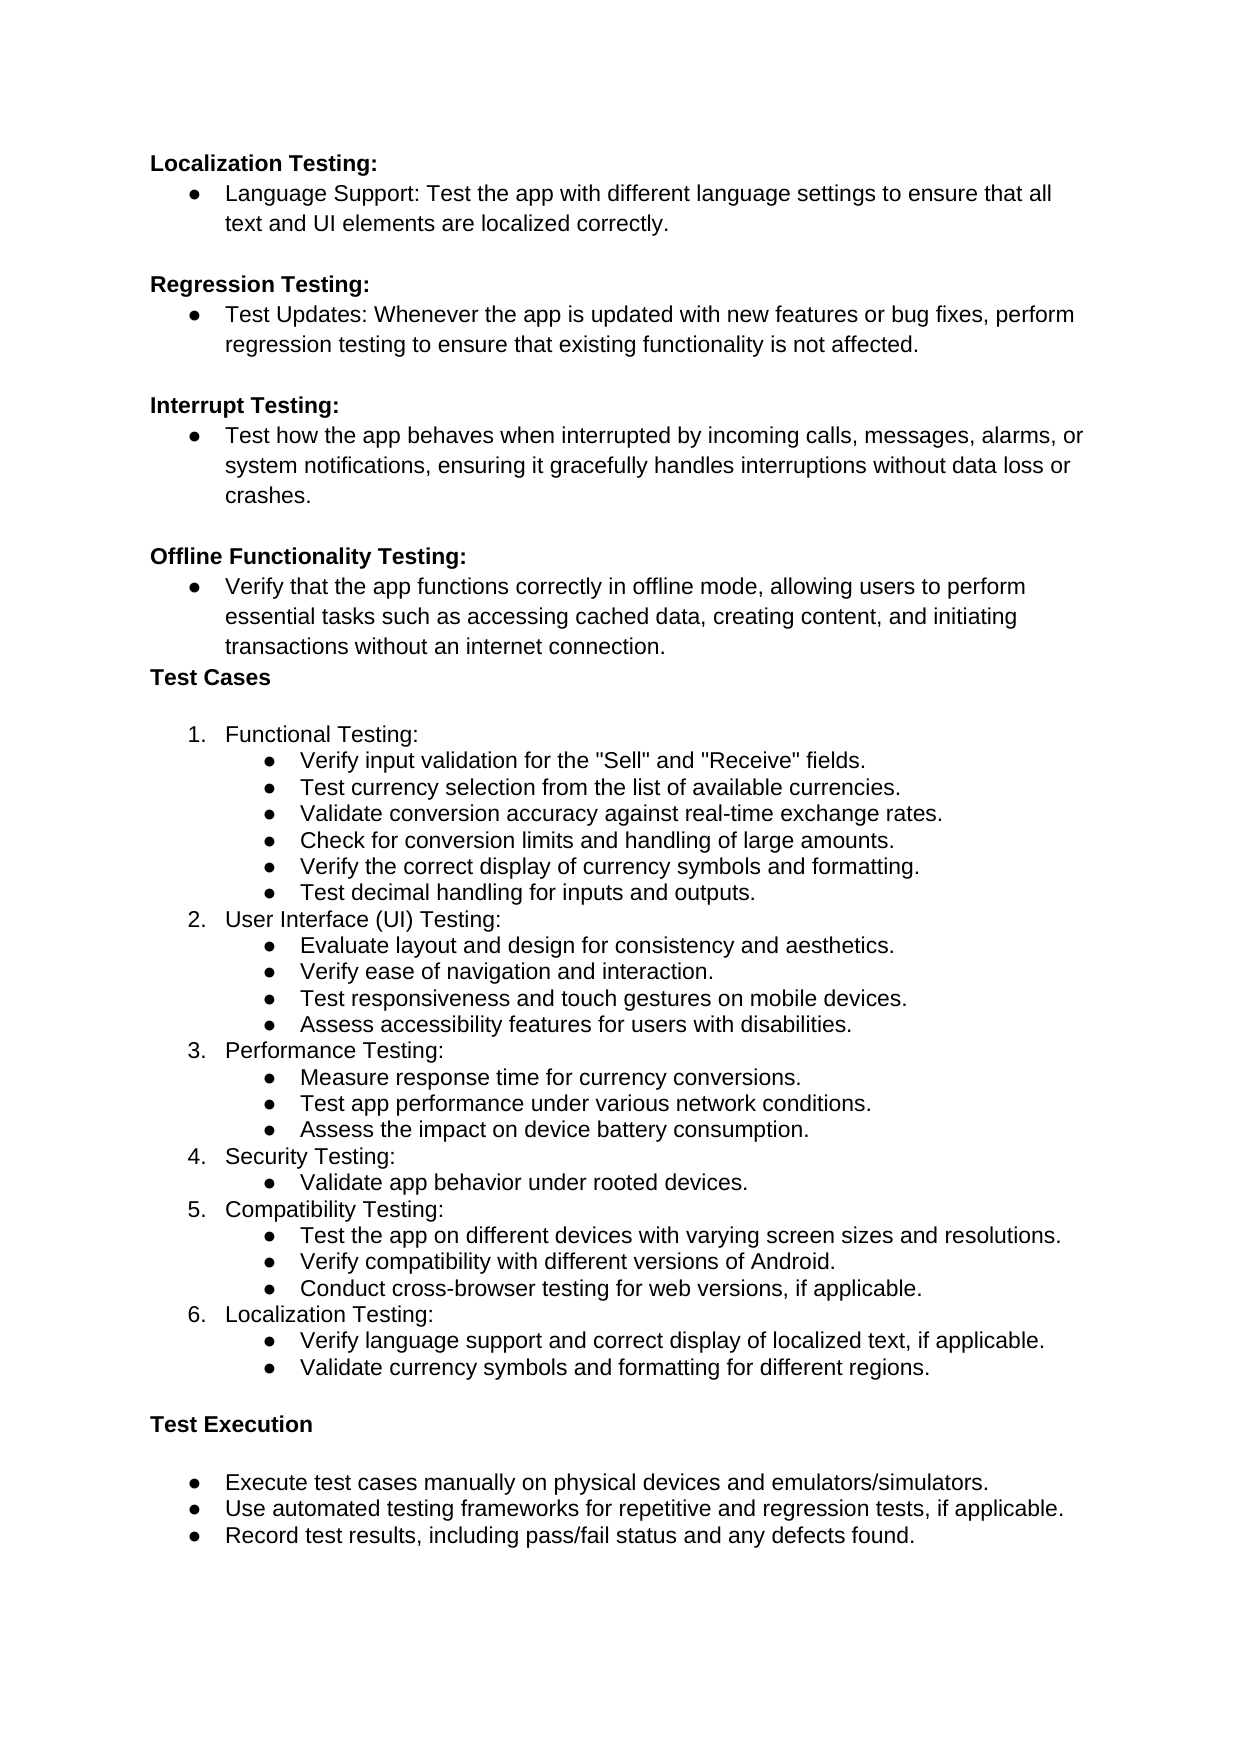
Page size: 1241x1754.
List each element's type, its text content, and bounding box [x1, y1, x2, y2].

list Conduct cross-browser testing for web versions, if applicable. [262, 1274, 1090, 1301]
list Verify ease of navigation and interaction. [262, 958, 1090, 985]
list Verify the correct display of currency symbols and formatting. [262, 853, 1090, 879]
list Validate app behavior under rooted devices. [262, 1169, 1090, 1196]
text Test Cases [150, 663, 1090, 690]
list Assess the impact on device battery consumption. [262, 1116, 1090, 1143]
text Localization Testing: [150, 150, 1090, 176]
list Measure response time for currency conversions. [262, 1064, 1090, 1090]
list Test decimal handling for inputs and outputs. [262, 879, 1090, 906]
list Verify that the app functions correctly in offline mode, allowing users to perform essential tasks such as accessing cached data, creating content, and initiating transactions without an internet connection. [187, 573, 1090, 660]
list Assess accessibility features for users with disabilities. [262, 1011, 1090, 1037]
text Regression Testing: [150, 271, 1090, 297]
list Functional Testing: [187, 721, 1090, 747]
list Execute test cases manually on physical devices and emulators/simulators. [187, 1469, 1090, 1495]
list Test the app on different devices with varying screen sizes and resolutions. [262, 1222, 1090, 1248]
list Verify input validation for the "Sell" and "Receive" fields. [262, 747, 1090, 774]
list Test responsiveness and touch gestures on mobile devices. [262, 985, 1090, 1011]
list Performance Testing: [187, 1037, 1090, 1064]
list Test app performance under various network conditions. [262, 1090, 1090, 1116]
list Evaluate layout and design for consistency and aesthetics. [262, 932, 1090, 958]
list Test how the app behaves when interrupted by incoming calls, messages, alarms, or system notifications, ensuring it gracefully handles interruptions without data loss or crashes. [187, 422, 1090, 509]
list User Interface (UI) Testing: [187, 906, 1090, 932]
list Verify language support and correct display of localized text, if applicable. [262, 1327, 1090, 1354]
list Test Updates: Whenever the app is updated with new features or bug fixes, perform regression testing to ensure that existing functionality is not affected. [187, 301, 1090, 358]
text Interrupt Testing: [150, 392, 1090, 418]
list Use automated testing frameworks for repetitive and regression tests, if applicable. [187, 1495, 1090, 1522]
list Validate conversion accuracy against real-time exchange rates. [262, 800, 1090, 827]
list Record test results, including pass/fail status and any defects found. [187, 1522, 1090, 1548]
list Security Testing: [187, 1143, 1090, 1169]
list Localization Testing: [187, 1301, 1090, 1327]
list Compatibility Testing: [187, 1196, 1090, 1222]
list Verify compatibility with different versions of Android. [262, 1248, 1090, 1274]
list Check for conversion limits and handling of large amounts. [262, 827, 1090, 853]
list Language Support: Test the app with different language settings to ensure that all text and UI elements are localized correctly. [187, 180, 1090, 237]
list Validate currency symbols and formatting for different regions. [262, 1354, 1090, 1380]
list Test currency selection from the list of available currencies. [262, 774, 1090, 800]
text Offline Functionality Testing: [150, 543, 1090, 569]
text Test Execution [150, 1411, 1090, 1438]
